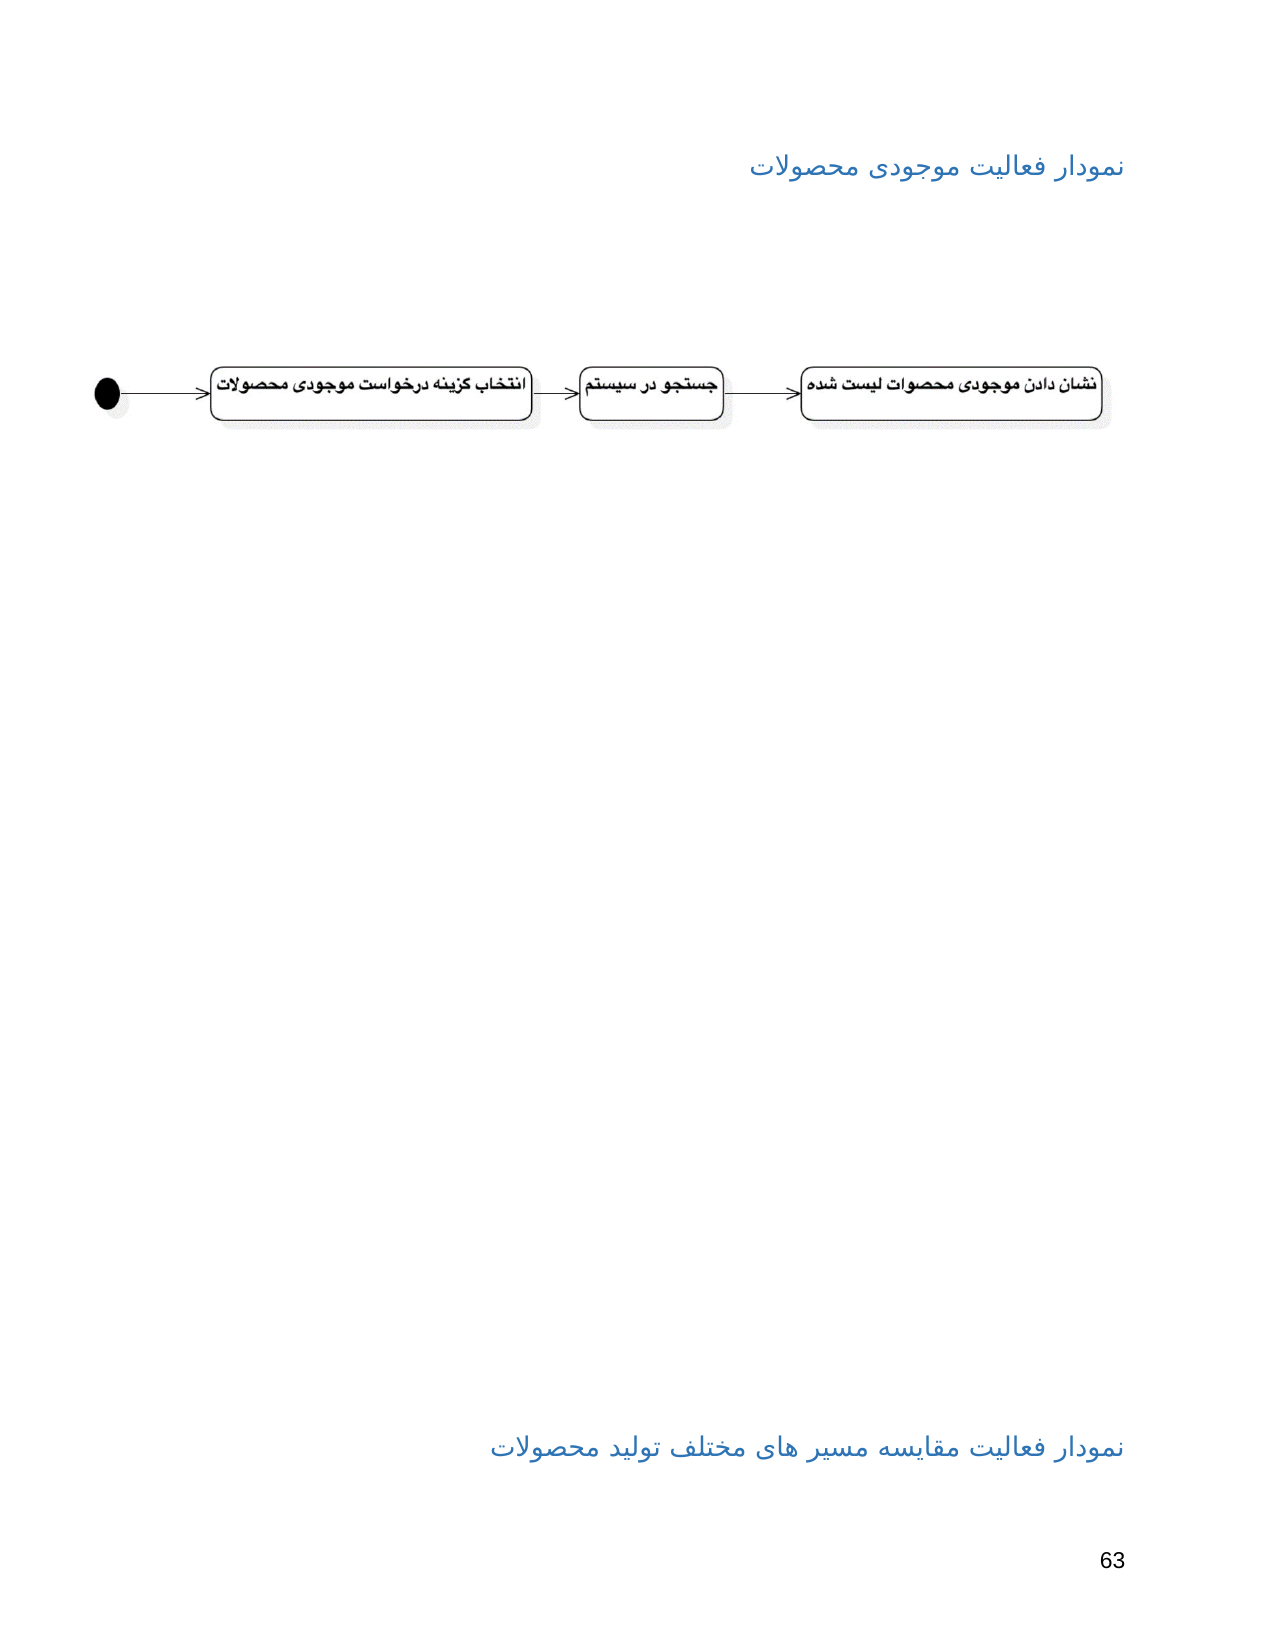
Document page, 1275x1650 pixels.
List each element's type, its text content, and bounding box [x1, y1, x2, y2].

subtitle نمودار فعالیت مقایسه مسیر های مختلف تولید محصولات [150, 1431, 1125, 1463]
picture [67, 246, 1209, 555]
subtitle نمودار فعالیت موجودی محصولات [150, 150, 1125, 182]
